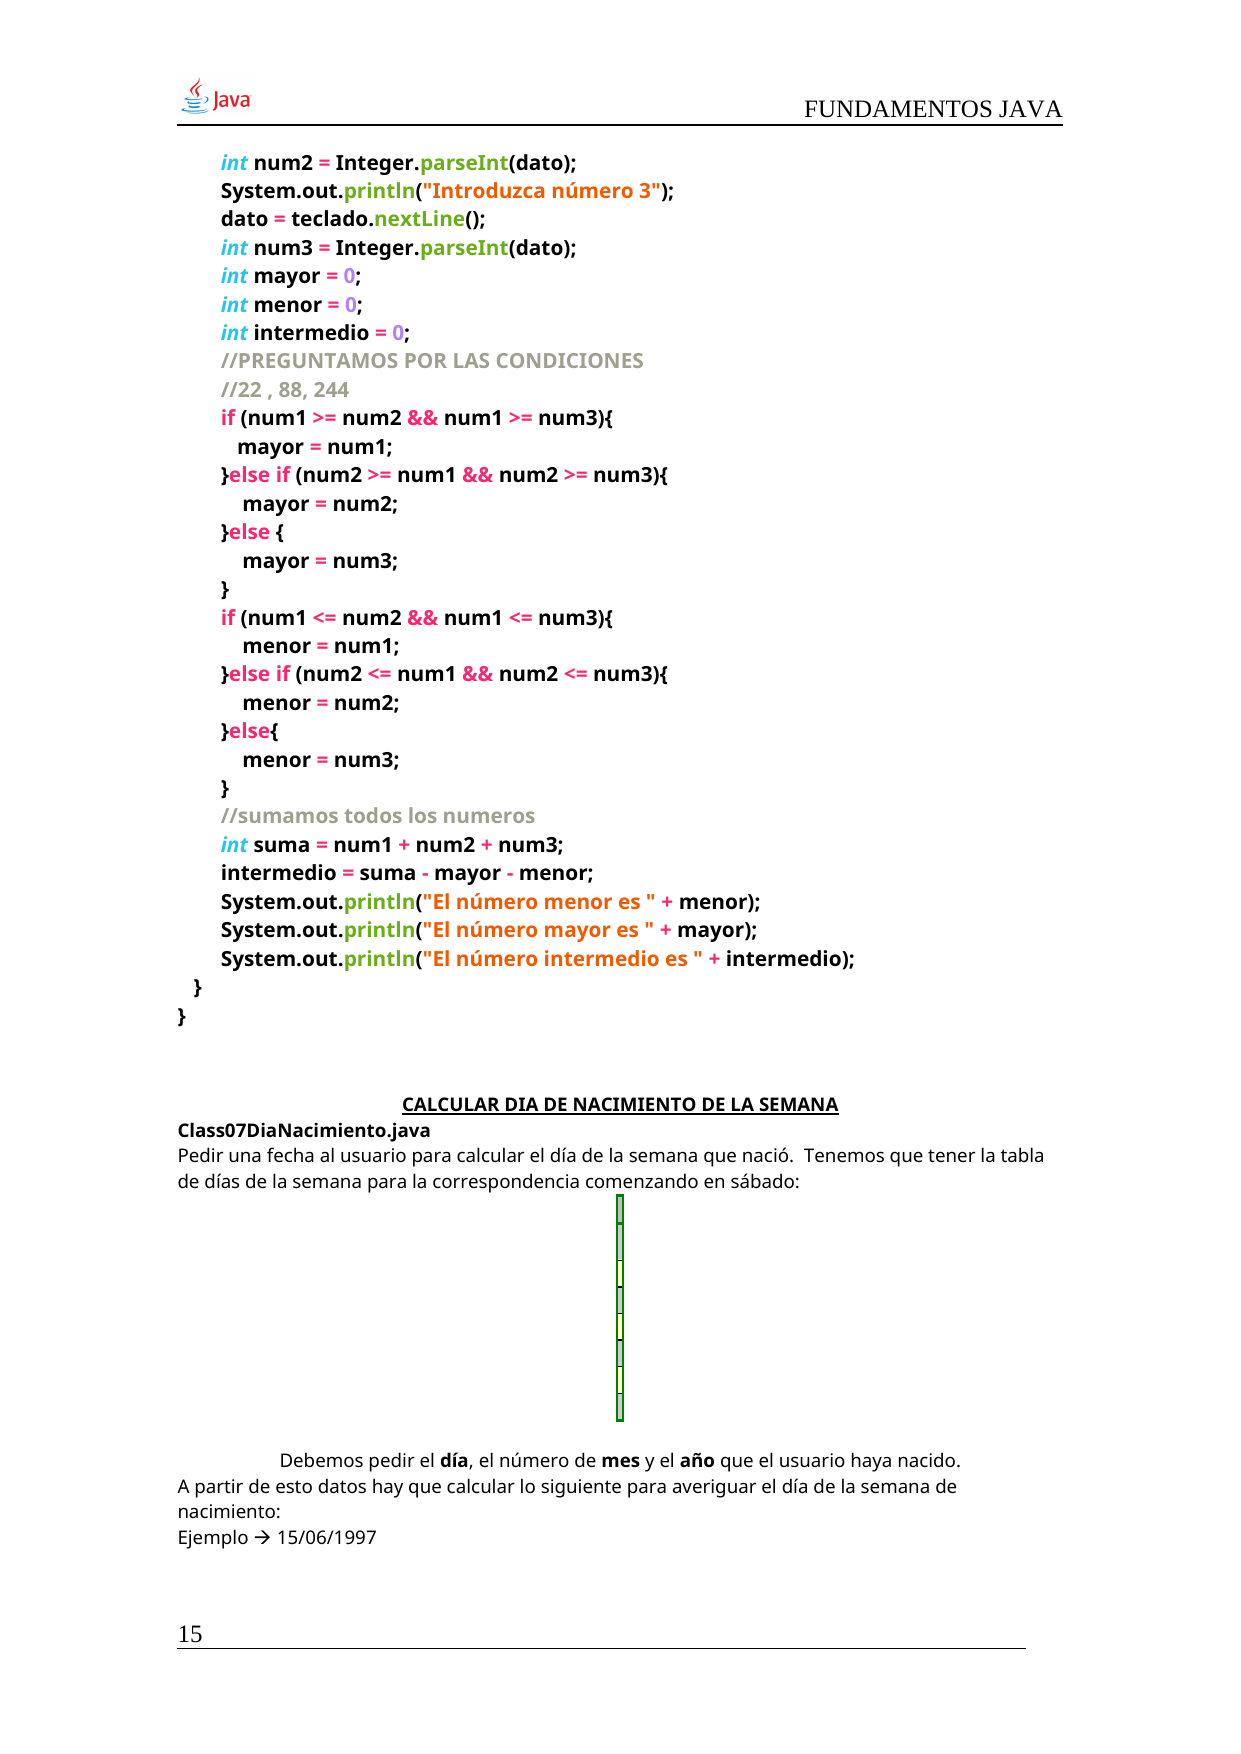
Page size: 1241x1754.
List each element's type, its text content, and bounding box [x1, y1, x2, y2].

text Class07DiaNacimiento.java [177, 1117, 1063, 1143]
text mayor = num3; [177, 546, 1063, 574]
text }else{ [177, 716, 1063, 745]
text CALCULAR DIA DE NACIMIENTO DE LA SEMANA [177, 1092, 1063, 1117]
text System.out.println("El número intermedio es " + intermedio); [177, 944, 1063, 972]
text menor = num3; [177, 745, 1063, 773]
text int num2 = Integer.parseInt(dato); [177, 148, 1063, 176]
text System.out.println("El número mayor es " + mayor); [177, 915, 1063, 944]
text intermedio = suma - mayor - menor; [177, 858, 1063, 887]
text A partir de esto datos hay que calcular lo siguiente para averiguar el día de la semana de nacimiento: [177, 1473, 1063, 1524]
text //22 , 88, 244 [177, 375, 1063, 403]
text mayor = num2; [177, 489, 1063, 517]
text Pedir una fecha al usuario para calcular el día de la semana que nació. Tenemos que tener la tabla de días de la semana para la correspondencia comenzando en sábado: [177, 1143, 1063, 1194]
text } [177, 972, 1063, 1001]
text System.out.println("Introduzca número 3"); [177, 176, 1063, 204]
text mayor = num1; [177, 432, 1063, 460]
text } [177, 773, 1063, 802]
text int menor = 0; [177, 290, 1063, 318]
text }else { [177, 517, 1063, 546]
text Ejemplo 15/06/1997 [177, 1524, 1063, 1550]
picture [177, 73, 255, 117]
text menor = num2; [177, 688, 1063, 716]
text menor = num1; [177, 631, 1063, 659]
text dato = teclado.nextLine(); [177, 204, 1063, 233]
text int intermedio = 0; [177, 318, 1063, 347]
text int num3 = Integer.parseInt(dato); [177, 233, 1063, 261]
text if (num1 >= num2 && num1 >= num3){ [177, 403, 1063, 432]
text int mayor = 0; [177, 261, 1063, 290]
text } [177, 1001, 1063, 1029]
text int suma = num1 + num2 + num3; [177, 830, 1063, 858]
text System.out.println("El número menor es " + menor); [177, 887, 1063, 915]
text }else if (num2 <= num1 && num2 <= num3){ [177, 659, 1063, 688]
text //sumamos todos los numeros [177, 802, 1063, 830]
text } [177, 574, 1063, 603]
text Debemos pedir el día, el número de mes y el año que el usuario haya nacido. [177, 1448, 1063, 1473]
text }else if (num2 >= num1 && num2 >= num3){ [177, 460, 1063, 489]
text if (num1 <= num2 && num1 <= num3){ [177, 603, 1063, 631]
text //PREGUNTAMOS POR LAS CONDICIONES [177, 347, 1063, 375]
